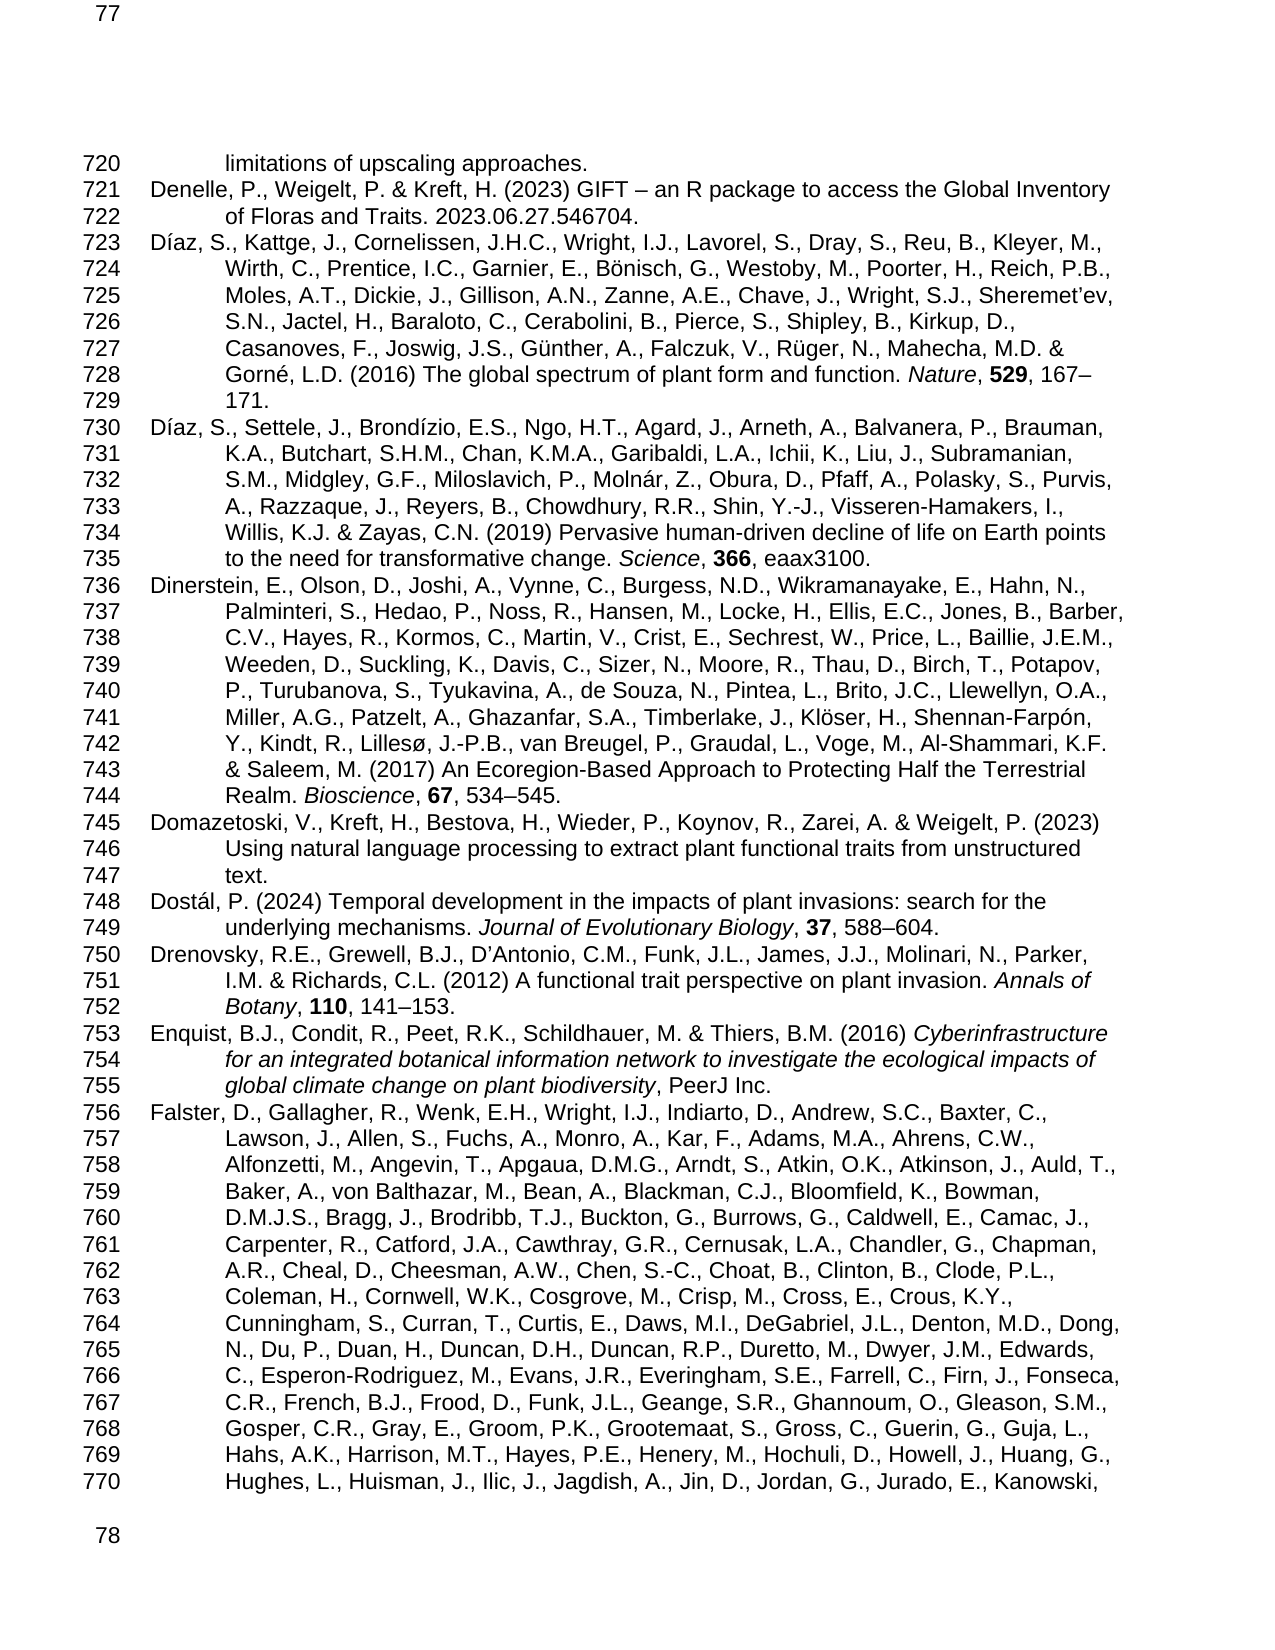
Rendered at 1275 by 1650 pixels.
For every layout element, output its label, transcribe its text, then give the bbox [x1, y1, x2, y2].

text Dinerstein, E., Olson, D., Joshi, A., Vynne, C., Burgess, N.D., Wikramanayake, E., Hahn, N., Palminteri, S., Hedao, P., Noss, R., Hansen, M., Locke, H., Ellis, E.C., Jones, B., Barber, C.V., Hayes, R., Kormos, C., Martin, V., Crist, E., Sechrest, W., Price, L., Baillie, J.E.M., Weeden, D., Suckling, K., Davis, C., Sizer, N., Moore, R., Thau, D., Birch, T., Potapov, P., Turubanova, S., Tyukavina, A., de Souza, N., Pintea, L., Brito, J.C., Llewellyn, O.A., Miller, A.G., Patzelt, A., Ghazanfar, S.A., Timberlake, J., Klöser, H., Shennan-Farpón, Y., Kindt, R., Lillesø, J.-P.B., van Breugel, P., Graudal, L., Voge, M., Al-Shammari, K.F. & Saleem, M. (2017) An Ecoregion-Based Approach to Protecting Half the Terrestrial Realm. Bioscience, 67, 534–545. [150, 572, 1125, 809]
text Domazetoski, V., Kreft, H., Bestova, H., Wieder, P., Koynov, R., Zarei, A. & Weigelt, P. (2023) Using natural language processing to extract plant functional traits from unstructured text. [150, 809, 1125, 888]
text Díaz, S., Settele, J., Brondízio, E.S., Ngo, H.T., Agard, J., Arneth, A., Balvanera, P., Brauman, K.A., Butchart, S.H.M., Chan, K.M.A., Garibaldi, L.A., Ichii, K., Liu, J., Subramanian, S.M., Midgley, G.F., Miloslavich, P., Molnár, Z., Obura, D., Pfaff, A., Polasky, S., Purvis, A., Razzaque, J., Reyers, B., Chowdhury, R.R., Shin, Y.-J., Visseren-Hamakers, I., Willis, K.J. & Zayas, C.N. (2019) Pervasive human-driven decline of life on Earth points to the need for transformative change. Science, 366, eaax3100. [150, 413, 1125, 572]
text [150, 150, 1125, 176]
text Denelle, P., Weigelt, P. & Kreft, H. (2023) GIFT – an R package to access the Global Inventory of Floras and Traits. 2023.06.27.546704. [150, 176, 1125, 229]
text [150, 1099, 1125, 1494]
text Dostál, P. (2024) Temporal development in the impacts of plant invasions: search for the underlying mechanisms. Journal of Evolutionary Biology, 37, 588–604. [150, 888, 1125, 941]
text Enquist, B.J., Condit, R., Peet, R.K., Schildhauer, M. & Thiers, B.M. (2016) Cyberinfrastructure for an integrated botanical information network to investigate the ecological impacts of global climate change on plant biodiversity, PeerJ Inc. [150, 1020, 1125, 1099]
text Drenovsky, R.E., Grewell, B.J., D’Antonio, C.M., Funk, J.L., James, J.J., Molinari, N., Parker, I.M. & Richards, C.L. (2012) A functional trait perspective on plant invasion. Annals of Botany, 110, 141–153. [150, 941, 1125, 1020]
text Díaz, S., Kattge, J., Cornelissen, J.H.C., Wright, I.J., Lavorel, S., Dray, S., Reu, B., Kleyer, M., Wirth, C., Prentice, I.C., Garnier, E., Bönisch, G., Westoby, M., Poorter, H., Reich, P.B., Moles, A.T., Dickie, J., Gillison, A.N., Zanne, A.E., Chave, J., Wright, S.J., Sheremet’ev, S.N., Jactel, H., Baraloto, C., Cerabolini, B., Pierce, S., Shipley, B., Kirkup, D., Casanoves, F., Joswig, J.S., Günther, A., Falczuk, V., Rüger, N., Mahecha, M.D. & Gorné, L.D. (2016) The global spectrum of plant form and function. Nature, 529, 167–171. [150, 229, 1125, 413]
